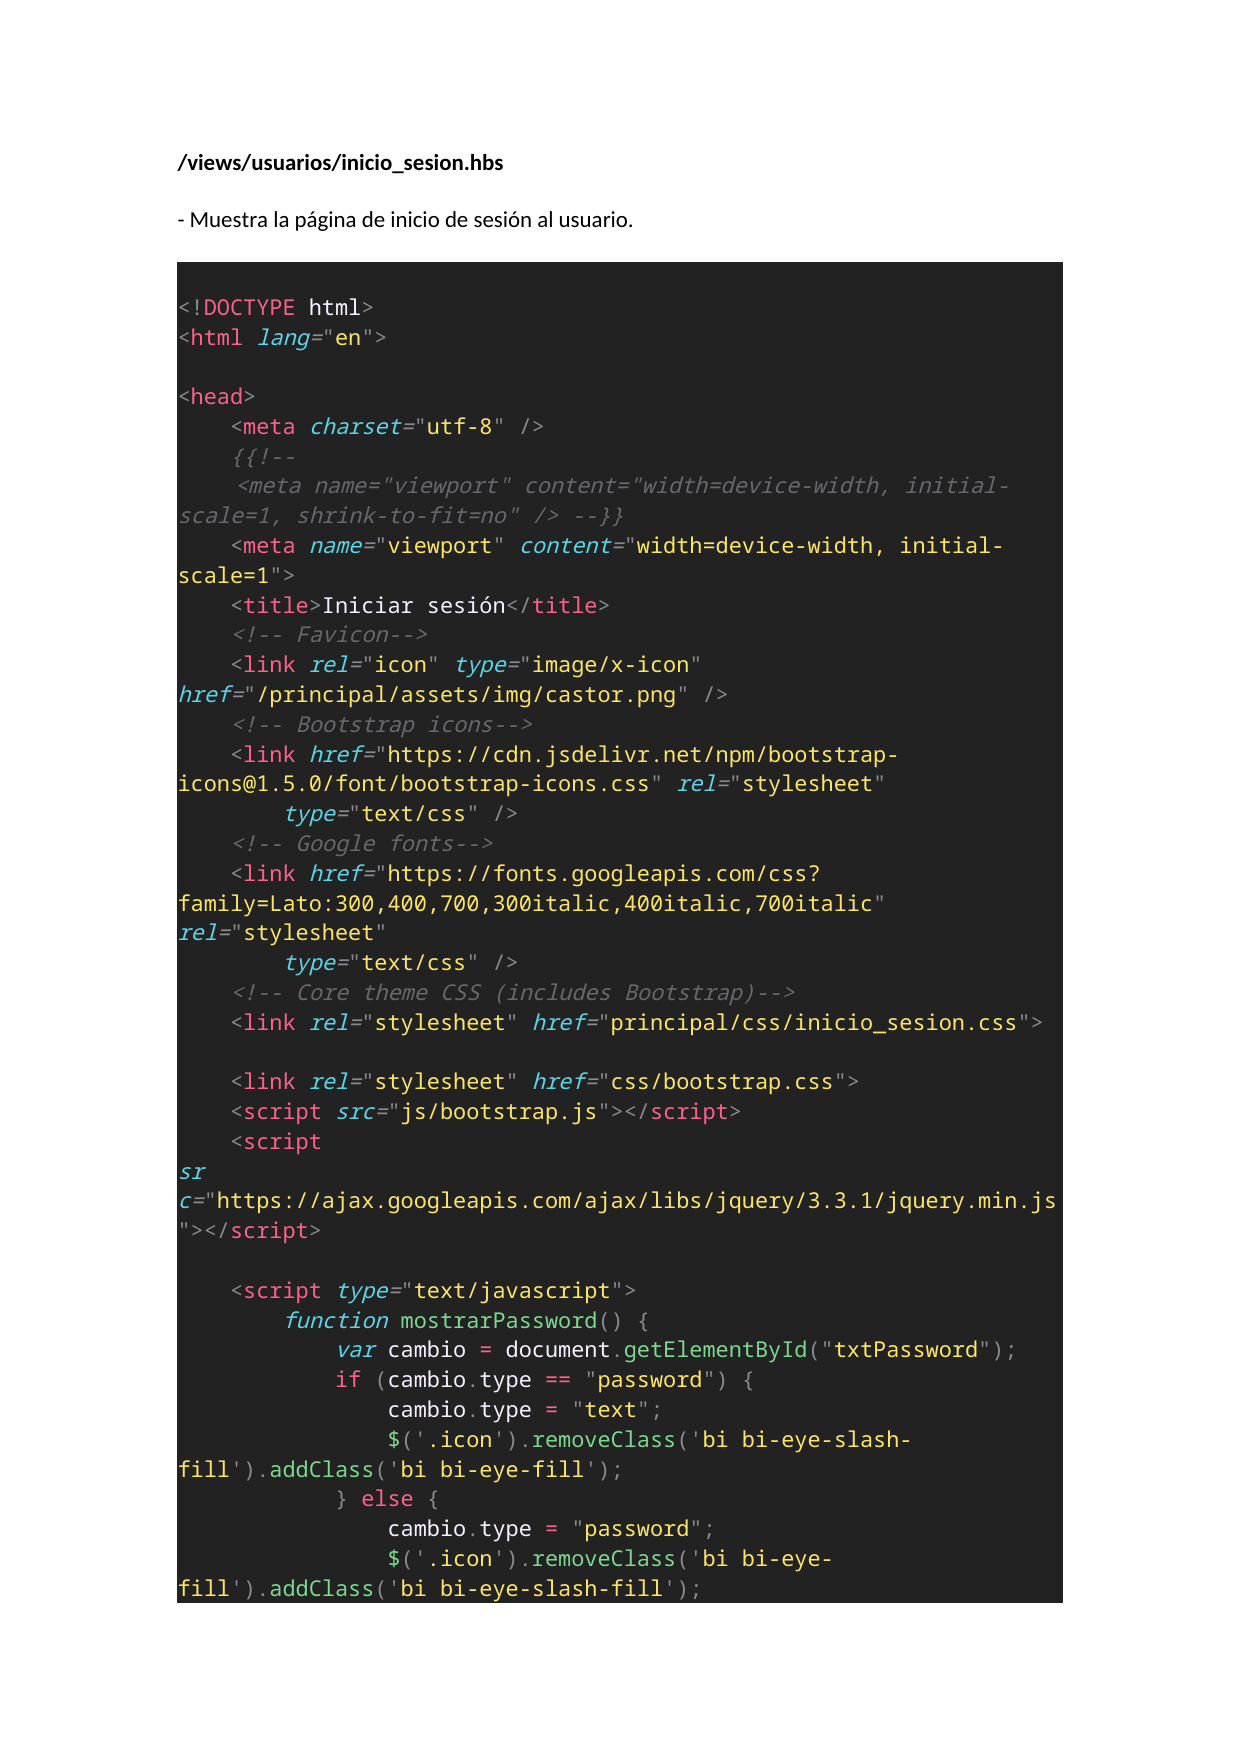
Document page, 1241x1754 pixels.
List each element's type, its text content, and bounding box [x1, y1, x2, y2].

text <link rel="stylesheet" href="principal/css/inicio_sesion.css"> [177, 1007, 1063, 1037]
text $('.icon').removeClass('bi bi-eye-fill').addClass('bi bi-eye-slash-fill'); [177, 1543, 1063, 1603]
text <script src="https://ajax.googleapis.com/ajax/libs/jquery/3.3.1/jquery.min.js"></script> [177, 1126, 1063, 1245]
text <link href="https://fonts.googleapis.com/css?family=Lato:300,400,700,300italic,400italic,700italic" rel="stylesheet" [177, 858, 1063, 947]
text <meta charset="utf-8" /> [177, 411, 1063, 441]
text <!-- Core theme CSS (includes Bootstrap)--> [177, 977, 1063, 1007]
text - Muestra la página de inicio de sesión al usuario. [177, 205, 1063, 233]
text <link rel="stylesheet" href="css/bootstrap.css"> [177, 1066, 1063, 1096]
text <!DOCTYPE html> [177, 292, 1063, 322]
text <link href="https://cdn.jsdelivr.net/npm/bootstrap-icons@1.5.0/font/bootstrap-icons.css" rel="stylesheet" [177, 739, 1063, 798]
text cambio.type = "text"; [177, 1394, 1063, 1424]
text <title>Iniciar sesión</title> [177, 590, 1063, 619]
text <html lang="en"> [177, 322, 1063, 351]
text if (cambio.type == "password") { [177, 1364, 1063, 1394]
text <script src="js/bootstrap.js"></script> [177, 1096, 1063, 1126]
text <meta name="viewport" content="width=device-width, initial-scale=1"> [177, 530, 1063, 590]
text var cambio = document.getElementById("txtPassword"); [177, 1334, 1063, 1364]
text /views/usuarios/inicio_sesion.hbs [177, 148, 1063, 176]
text <head> [177, 381, 1063, 411]
text {{!-- [177, 441, 1063, 471]
text type="text/css" /> [177, 947, 1063, 977]
text function mostrarPassword() { [177, 1305, 1063, 1334]
text type="text/css" /> [177, 798, 1063, 828]
text <link rel="icon" type="image/x-icon" href="/principal/assets/img/castor.png" /> [177, 649, 1063, 709]
text $('.icon').removeClass('bi bi-eye-slash-fill').addClass('bi bi-eye-fill'); [177, 1424, 1063, 1483]
text } else { [177, 1483, 1063, 1513]
text <!-- Favicon--> [177, 619, 1063, 649]
text <!-- Google fonts--> [177, 828, 1063, 858]
text <!-- Bootstrap icons--> [177, 709, 1063, 739]
text cambio.type = "password"; [177, 1513, 1063, 1543]
text <meta name="viewport" content="width=device-width, initial-scale=1, shrink-to-fit=no" /> --}} [177, 471, 1063, 530]
text <script type="text/javascript"> [177, 1275, 1063, 1305]
